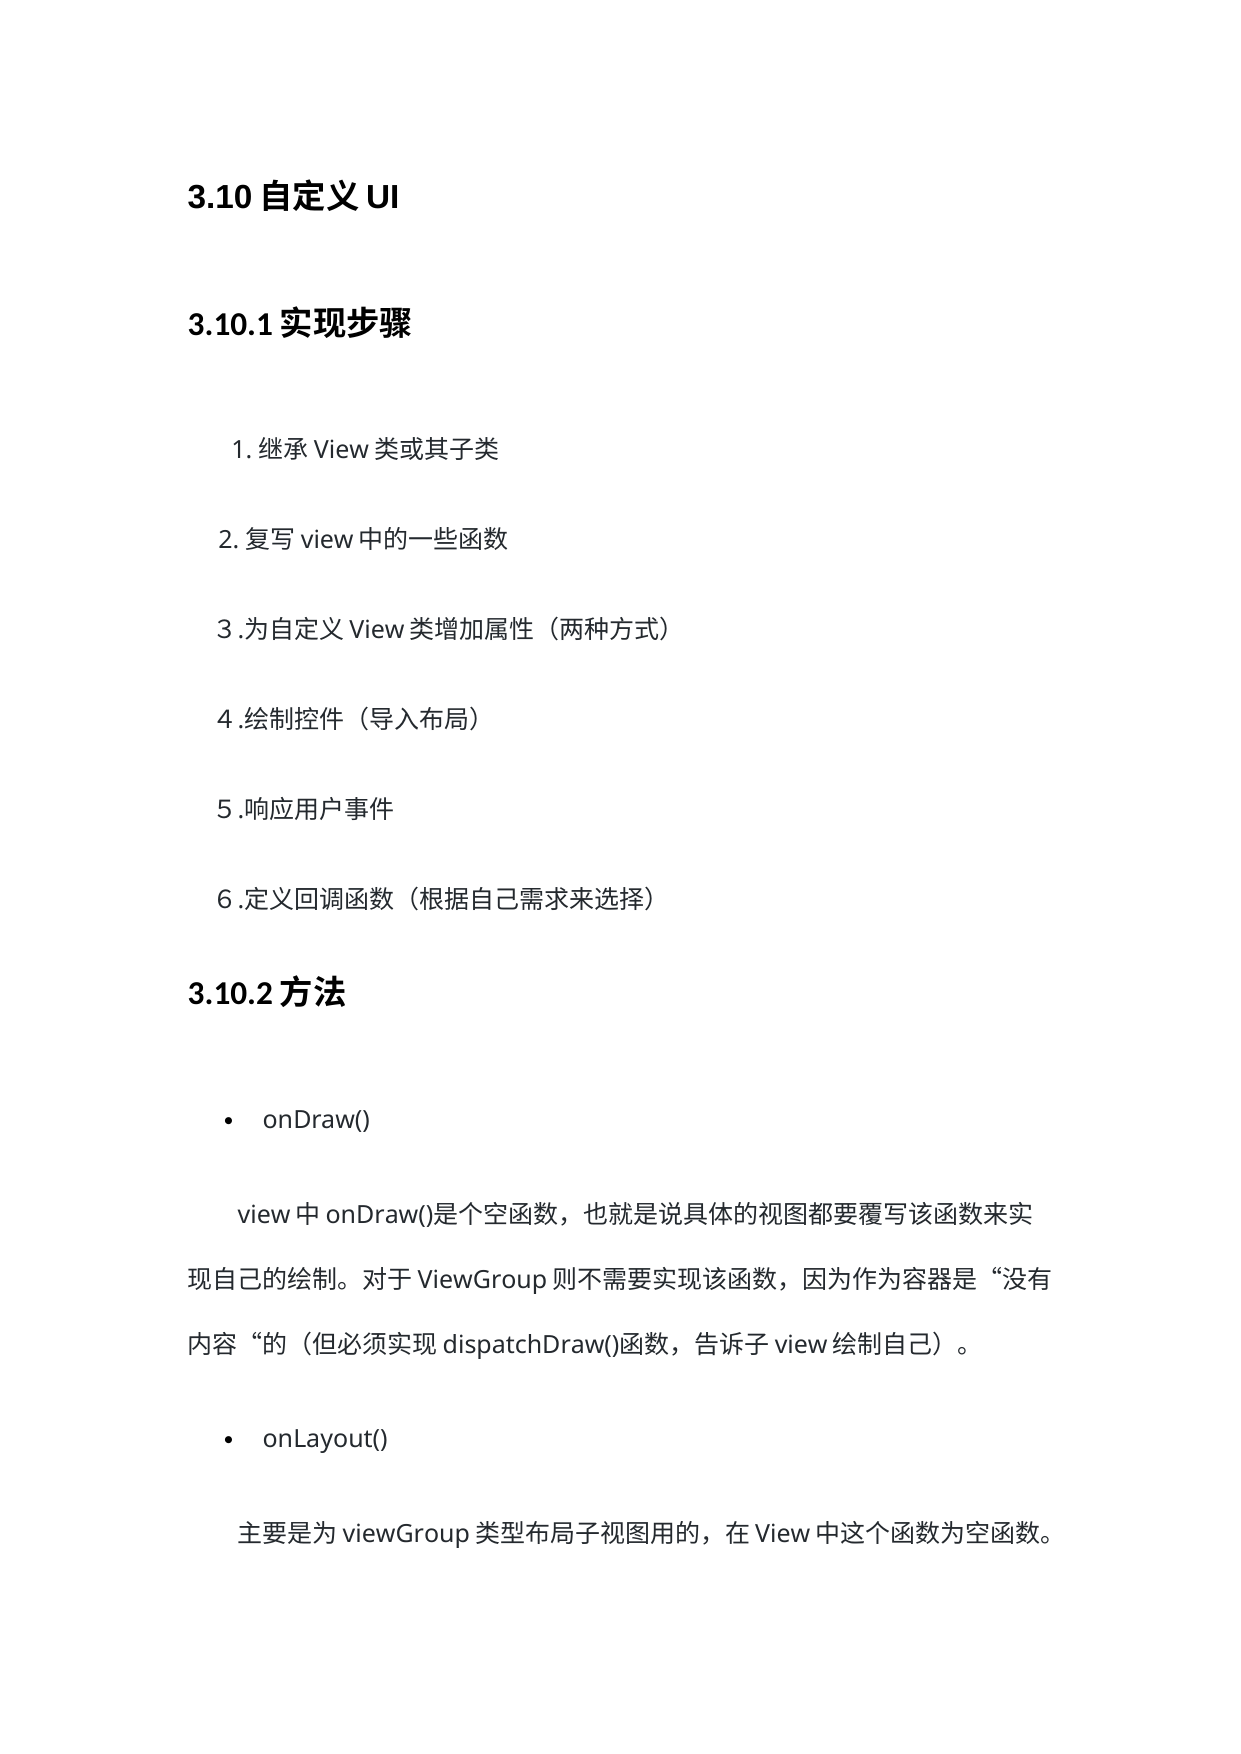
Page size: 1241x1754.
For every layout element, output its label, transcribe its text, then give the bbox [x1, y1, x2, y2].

list onLayout() [225, 1405, 1053, 1470]
text 1. 继承View类或其子类 [187, 416, 1053, 481]
subtitle 3.10自定义UI [187, 162, 1053, 227]
text ５.响应用户事件 [187, 776, 1053, 841]
subtitle 3.10.2方法 [187, 958, 1053, 1023]
text 主要是为viewGroup类型布局子视图用的，在View中这个函数为空函数。 [187, 1499, 1053, 1564]
text ６.定义回调函数（根据自己需求来选择） [187, 866, 1053, 931]
subtitle 3.10.1实现步骤 [187, 289, 1053, 354]
text 2. 复写view中的一些函数 [187, 506, 1053, 571]
text ４.绘制控件（导入布局） [187, 686, 1053, 751]
text ３.为自定义View类增加属性（两种方式） [187, 596, 1053, 661]
text view中onDraw()是个空函数，也就是说具体的视图都要覆写该函数来实现自己的绘制。对于ViewGroup则不需要实现该函数，因为作为容器是“没有内容“的（但必须实现dispatchDraw()函数，告诉子view绘制自己）。 [187, 1181, 1053, 1376]
list onDraw() [225, 1086, 1053, 1151]
